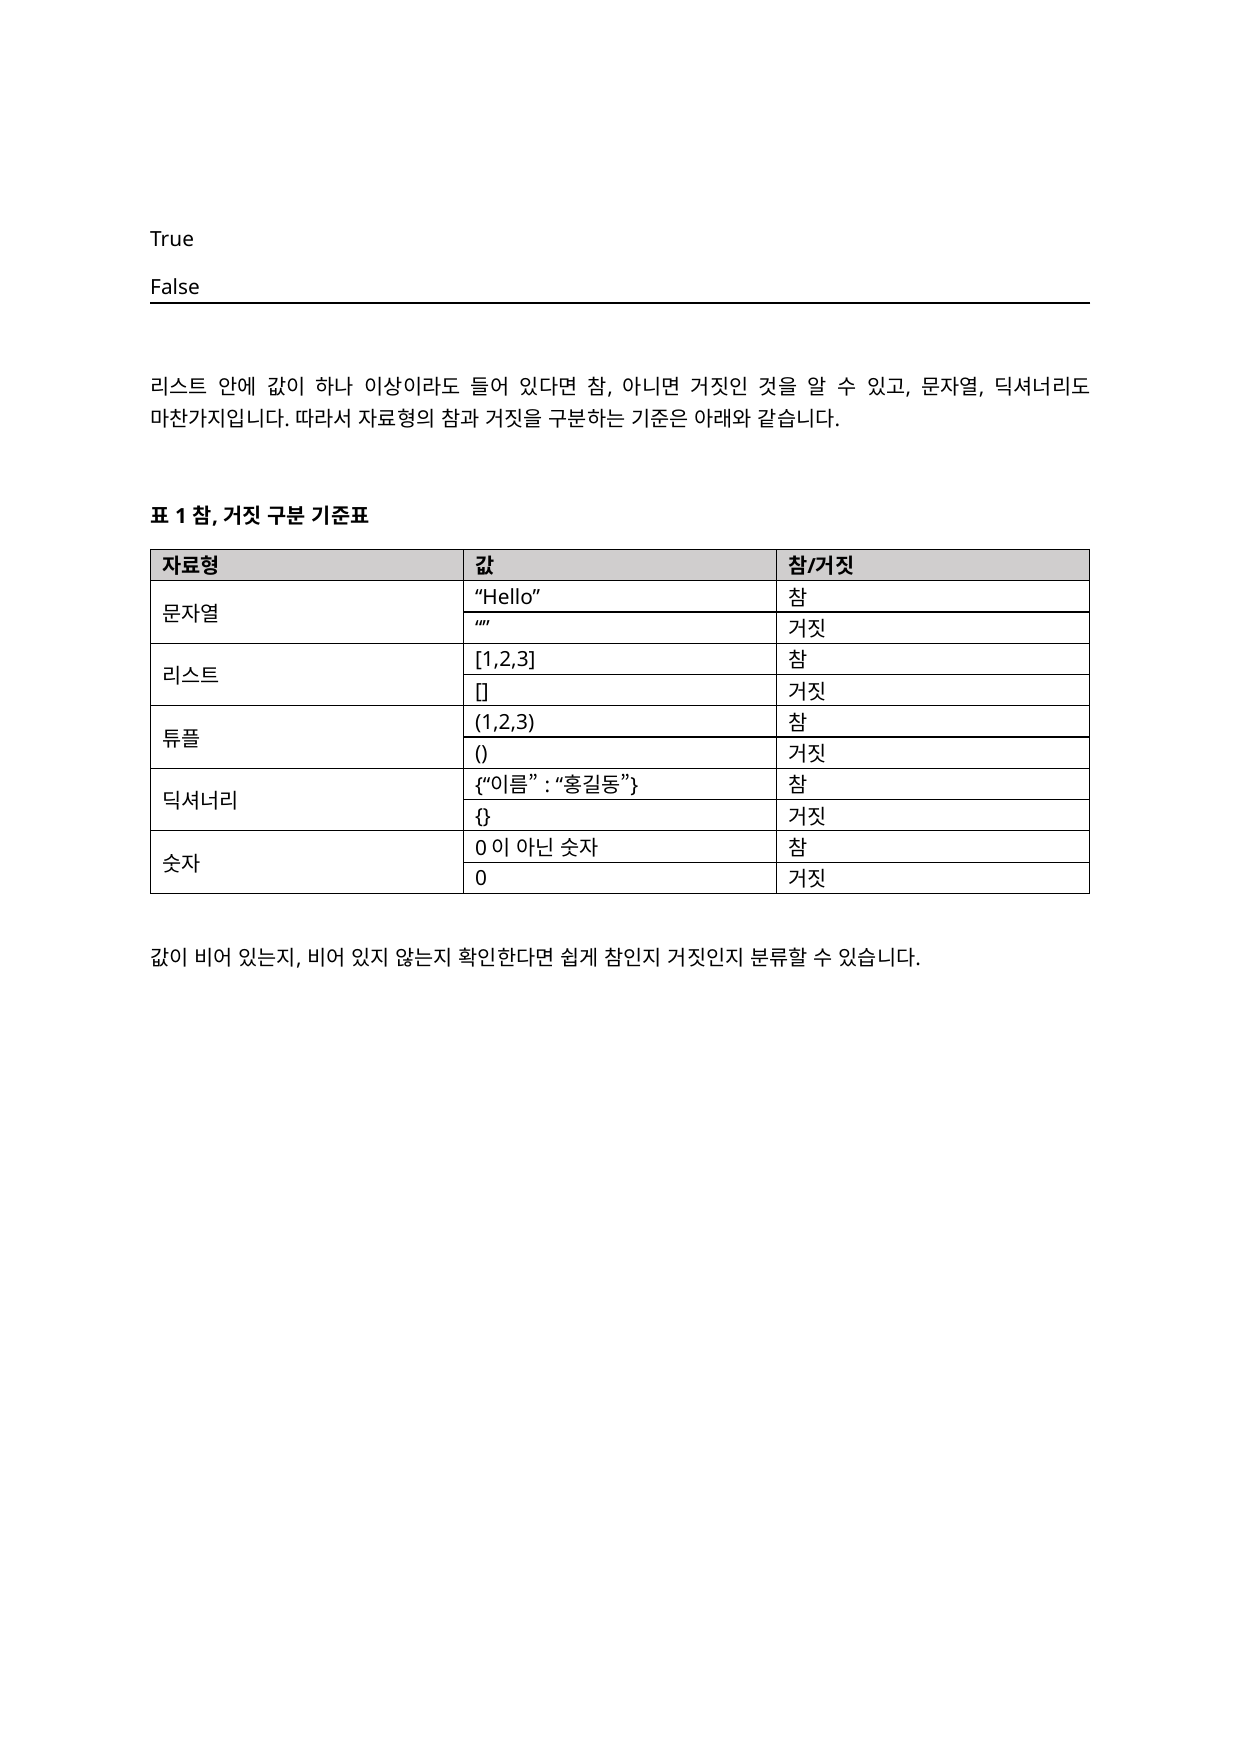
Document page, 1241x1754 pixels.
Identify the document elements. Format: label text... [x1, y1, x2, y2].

table_cell 참 [777, 706, 1089, 736]
table_cell “” [464, 613, 776, 643]
table_cell 0 [464, 863, 776, 893]
table_cell 참 [777, 769, 1089, 799]
table_header 참/거짓 [777, 550, 1089, 580]
table_cell 거짓 [777, 800, 1089, 830]
table_cell 거짓 [777, 738, 1089, 768]
table_cell {“이름” : “홍길동”} [464, 769, 776, 799]
table_cell 거짓 [777, 863, 1089, 893]
text 값이 비어 있는지, 비어 있지 않는지 확인한다면 쉽게 참인지 거짓인지 분류할 수 있습니다. [150, 941, 1090, 971]
table_cell 참 [777, 831, 1089, 862]
table_header 자료형 [151, 550, 463, 580]
table_header 값 [464, 550, 776, 580]
table_cell (1,2,3) [464, 706, 776, 736]
table_cell () [464, 738, 776, 768]
table_cell 숫자 [151, 831, 463, 893]
table_cell 참 [777, 581, 1089, 611]
table_cell 거짓 [777, 613, 1089, 643]
table_cell {} [464, 800, 776, 830]
text False [150, 272, 1090, 302]
table_cell “Hello” [464, 581, 776, 611]
table_cell 참 [777, 644, 1089, 674]
table_cell [1,2,3] [464, 644, 776, 674]
table_cell 문자열 [151, 581, 463, 643]
text True [150, 224, 1090, 253]
table_cell 딕셔너리 [151, 769, 463, 830]
table_cell 튜플 [151, 706, 463, 768]
table_cell 0이 아닌 숫자 [464, 831, 776, 862]
table_cell 리스트 [151, 644, 463, 705]
table_cell 거짓 [777, 675, 1089, 705]
table_cell [] [464, 675, 776, 705]
text 리스트 안에 값이 하나 이상이라도 들어 있다면 참, 아니면 거짓인 것을 알 수 있고, 문자열, 딕셔너리도 마찬가지입니다. 따라서 자료형의 참과 거짓을 구분하는 기준은 아래와 같습니다. [150, 370, 1090, 433]
